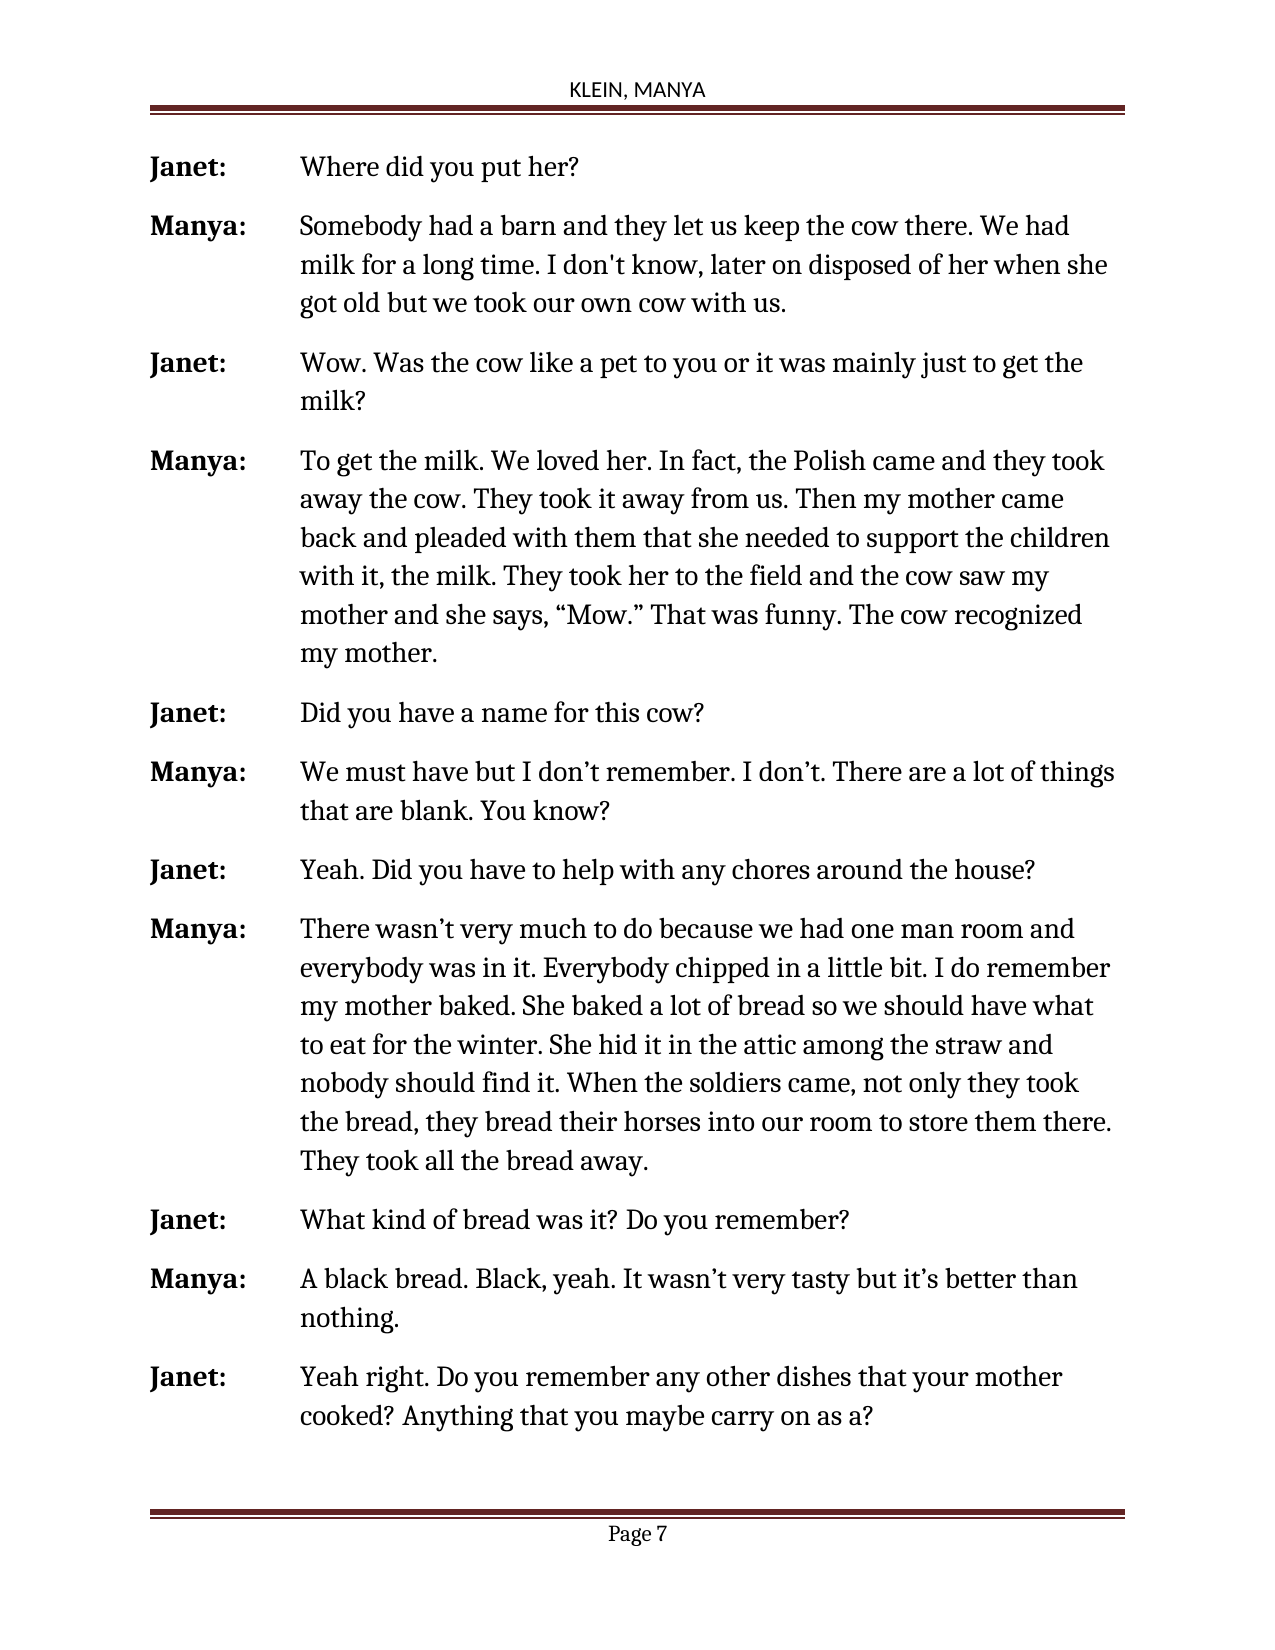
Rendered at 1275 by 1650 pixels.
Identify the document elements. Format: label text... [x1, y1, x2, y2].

text Janet: Wow. Was the cow like a pet to you or it was mainly just to get the milk? [150, 346, 1125, 418]
text Manya: A black bread. Black, yeah. It wasn’t very tasty but it’s better than nothing. [150, 1262, 1125, 1334]
text Manya: Somebody had a barn and they let us keep the cow there. We had milk for a long time. I don't know, later on disposed of her when she got old but we took our own cow with us. [150, 209, 1125, 320]
text Janet: Where did you put her? [150, 150, 1125, 183]
text Janet: Yeah. Did you have to help with any chores around the house? [150, 853, 1125, 887]
text Janet: Yeah right. Do you remember any other dishes that your mother cooked? Anything that you maybe carry on as a? [150, 1360, 1125, 1432]
text Janet: Did you have a name for this cow? [150, 696, 1125, 729]
text Manya: To get the milk. We loved her. In fact, the Polish came and they took away the cow. They took it away from us. Then my mother came back and pleaded with them that she needed to support the children with it, the milk. They took her to the field and the cow saw my mother and she says, “Mow.” That was funny. The cow recognized my mother. [150, 444, 1125, 670]
text Manya: There wasn’t very much to do because we had one man room and everybody was in it. Everybody chipped in a little bit. I do remember my mother baked. She baked a lot of bread so we should have what to eat for the winter. She hid it in the attic among the straw and nobody should find it. When the soldiers came, not only they took the bread, they bread their horses into our room to store them there. They took all the bread away. [150, 912, 1125, 1177]
text Janet: What kind of bread was it? Do you remember? [150, 1203, 1125, 1237]
text Manya: We must have but I don’t remember. I don’t. There are a lot of things that are blank. You know? [150, 755, 1125, 827]
